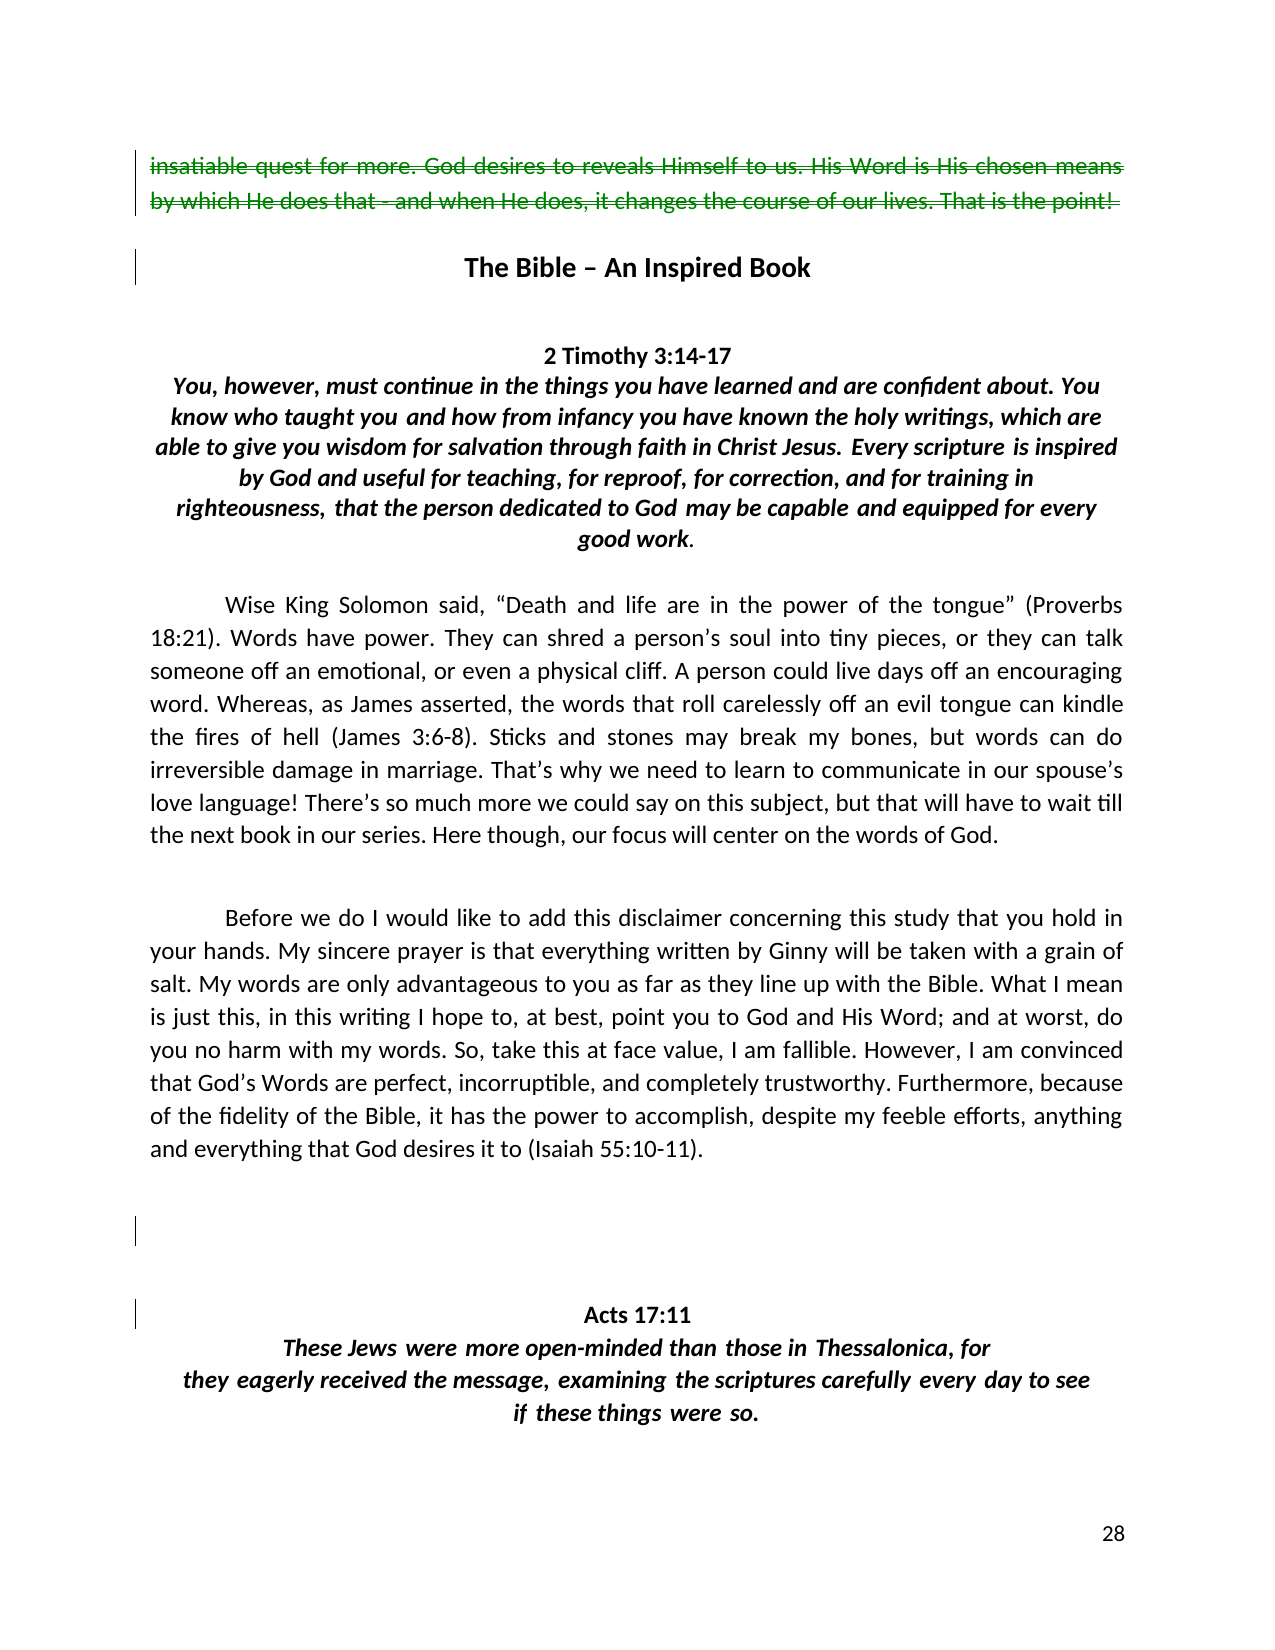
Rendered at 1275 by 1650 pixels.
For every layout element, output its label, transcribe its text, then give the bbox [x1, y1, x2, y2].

text Before we do I would like to add this disclaimer concerning this study that you hold in your hands. My sincere prayer is that everything written by Ginny will be taken with a grain of salt. My words are only advantageous to you as far as they line up with the Bible. What I mean is just this, in this writing I hope to, at best, point you to God and His Word; and at worst, do you no harm with my words. So, take this at face value, I am fallible. However, I am convinced that God’s Words are perfect, incorruptible, and completely trustworthy. Furthermore, because of the fidelity of the Bible, it has the power to accomplish, despite my feeble efforts, anything and everything that God desires it to (Isaiah 55:10-11). [150, 902, 1125, 1163]
text The Bible – An Inspired Book [150, 249, 1125, 285]
text Acts 17:11 [150, 1299, 1125, 1329]
text You, however, must continue in the things you have learned and are confident about. You know who taught you and how from infancy you have known the holy writings, which are able to give you wisdom for salvation through faith in Christ Jesus. Every scripture is inspired by God and useful for teaching, for reproof, for correction, and for training in righteousness, that the person dedicated to God may be capable and equipped for every good work. [150, 370, 1125, 553]
text 2 Timothy 3:14-17 [150, 340, 1125, 370]
text These Jews were more open-minded than those in Thessalonica, for they eagerly received the message, examining the scriptures carefully every day to see if these things were so. [150, 1332, 1125, 1428]
text Wise King Solomon said, “Death and life are in the power of the tongue” (Proverbs 18:21). Words have power. They can shred a person’s soul into tiny pieces, or they can talk someone off an emotional, or even a physical cliff. A person could live days off an encouraging word. Whereas, as James asserted, the words that roll carelessly off an evil tongue can kindle the fires of hell (James 3:6-8). Sticks and stones may break my bones, but words can do irreversible damage in marriage. That’s why we need to learn to communicate in our spouse’s love language! There’s so much more we could say on this subject, but that will have to wait till the next book in our series. Here though, our focus will center on the words of God. [150, 589, 1125, 850]
